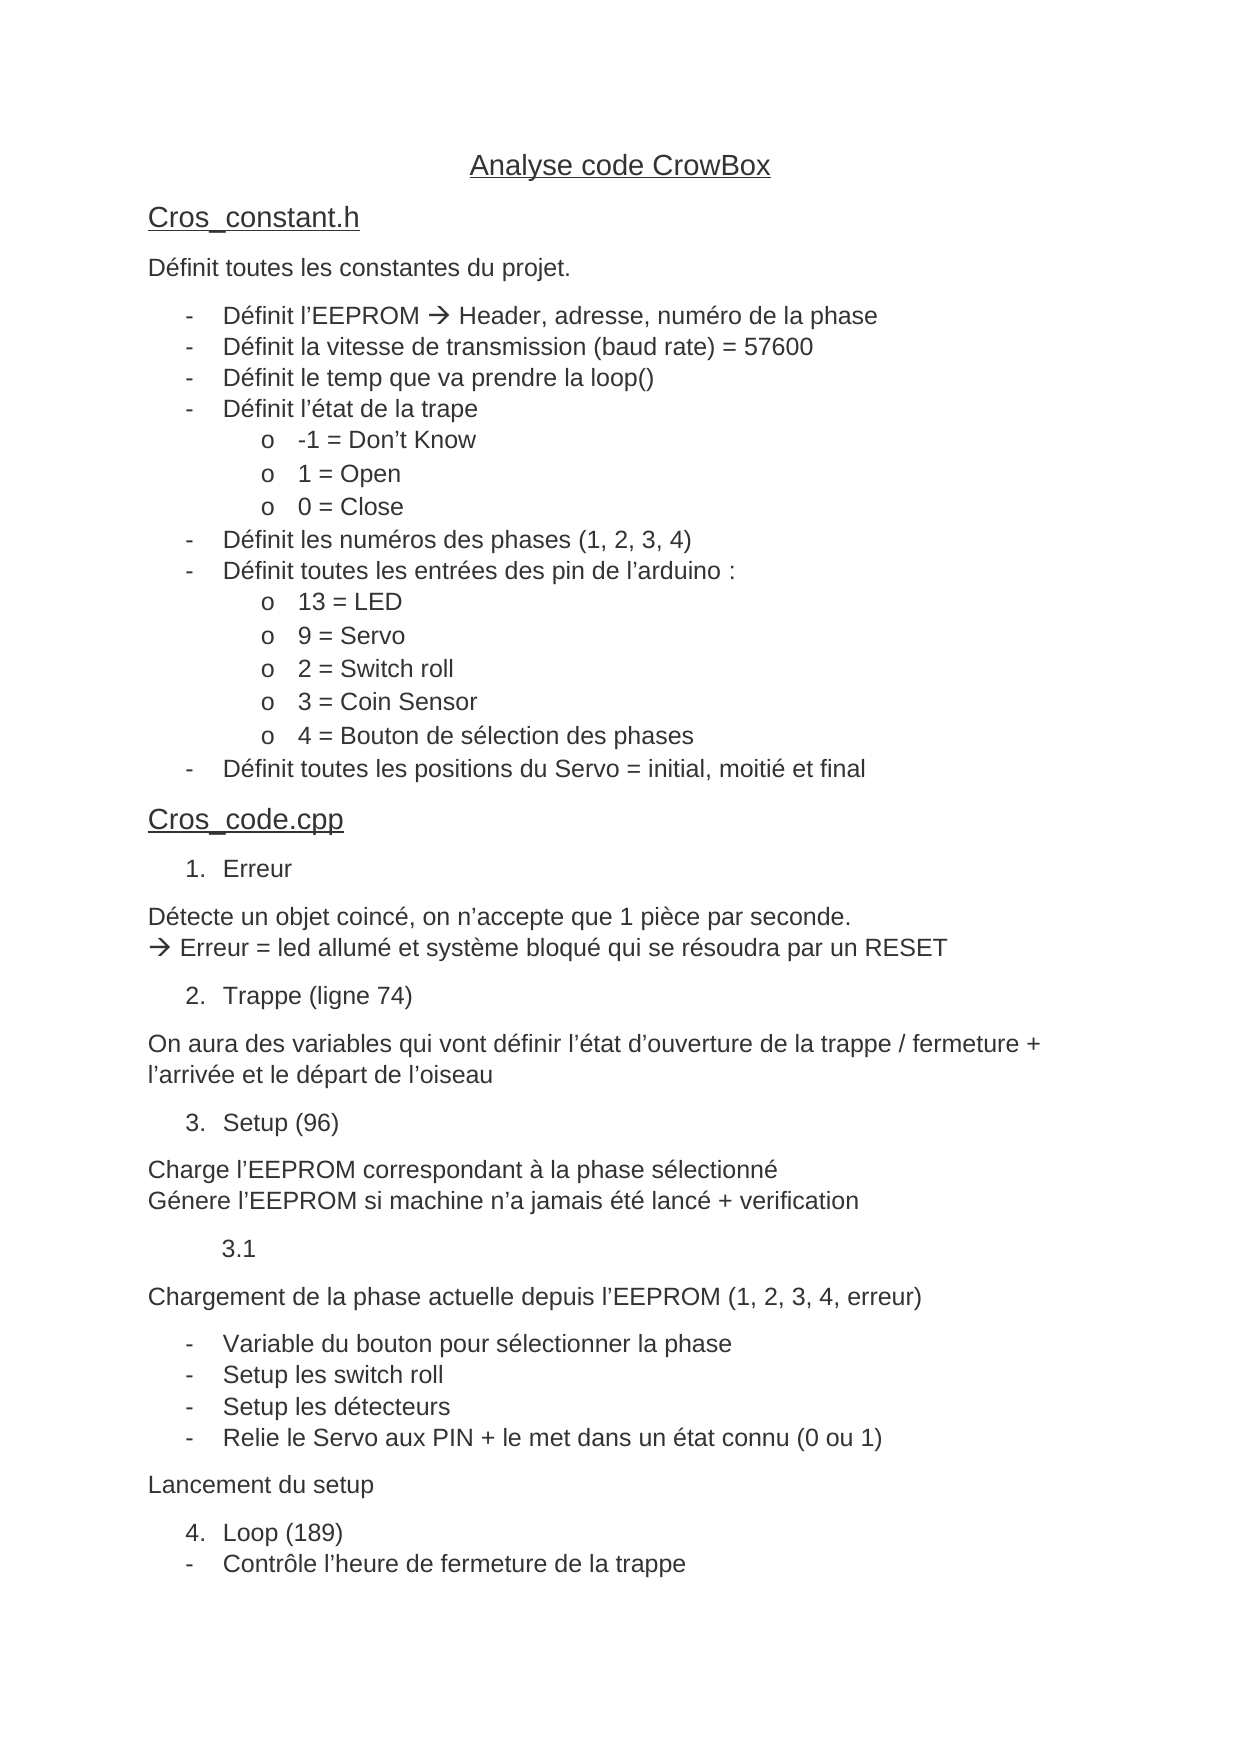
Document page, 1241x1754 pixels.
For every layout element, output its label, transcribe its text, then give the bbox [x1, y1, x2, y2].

list Définit les numéros des phases (1, 2, 3, 4) [185, 525, 1093, 554]
text Charge l’EEPROM correspondant à la phase sélectionné Génere l’EEPROM si machine n’a jamais été lancé + verification [148, 1155, 1093, 1215]
list 2 = Switch roll [260, 654, 1093, 685]
list -1 = Don’t Know [260, 425, 1093, 456]
list Setup les détecteurs [185, 1391, 1093, 1420]
list Définit l’état de la trape [185, 394, 1093, 423]
list Variable du bouton pour sélectionner la phase [185, 1329, 1093, 1358]
list Contrôle l’heure de fermeture de la trappe [185, 1549, 1093, 1578]
list Erreur [185, 854, 1093, 883]
list Définit l’EEPROM Header, adresse, numéro de la phase [185, 301, 1093, 330]
text Détecte un objet coincé, on n’accepte que 1 pièce par seconde. Erreur = led allumé et système bloqué qui se résoudra par un RESET [148, 902, 1093, 962]
text Cros_constant.h [148, 200, 1093, 234]
text On aura des variables qui vont définir l’état d’ouverture de la trappe / fermeture + l’arrivée et le départ de l’oiseau [148, 1029, 1093, 1088]
list 13 = LED [260, 587, 1093, 618]
list Définit toutes les entrées des pin de l’arduino : [185, 556, 1093, 585]
text Définit toutes les constantes du projet. [148, 253, 1093, 282]
list 3 = Coin Sensor [260, 687, 1093, 718]
list 4 = Bouton de sélection des phases [260, 721, 1093, 752]
text Lancement du setup [148, 1470, 1093, 1499]
list Définit la vitesse de transmission (baud rate) = 57600 [185, 332, 1093, 361]
list Setup les switch roll [185, 1360, 1093, 1389]
list Loop (189) [185, 1518, 1093, 1547]
text Chargement de la phase actuelle depuis l’EEPROM (1, 2, 3, 4, erreur) [148, 1282, 1093, 1310]
list Trappe (ligne 74) [185, 981, 1093, 1010]
list Setup (96) [185, 1107, 1093, 1136]
list Définit toutes les positions du Servo = initial, moitié et final [185, 754, 1093, 783]
list Relie le Servo aux PIN + le met dans un état connu (0 ou 1) [185, 1422, 1093, 1451]
text Cros_code.cpp [148, 802, 1093, 835]
text Analyse code CrowBox [148, 148, 1093, 181]
list 0 = Close [260, 492, 1093, 523]
list Définit le temp que va prendre la loop() [185, 363, 1093, 392]
list 1 = Open [260, 458, 1093, 489]
text 3.1 [148, 1234, 1093, 1263]
list 9 = Servo [260, 621, 1093, 652]
